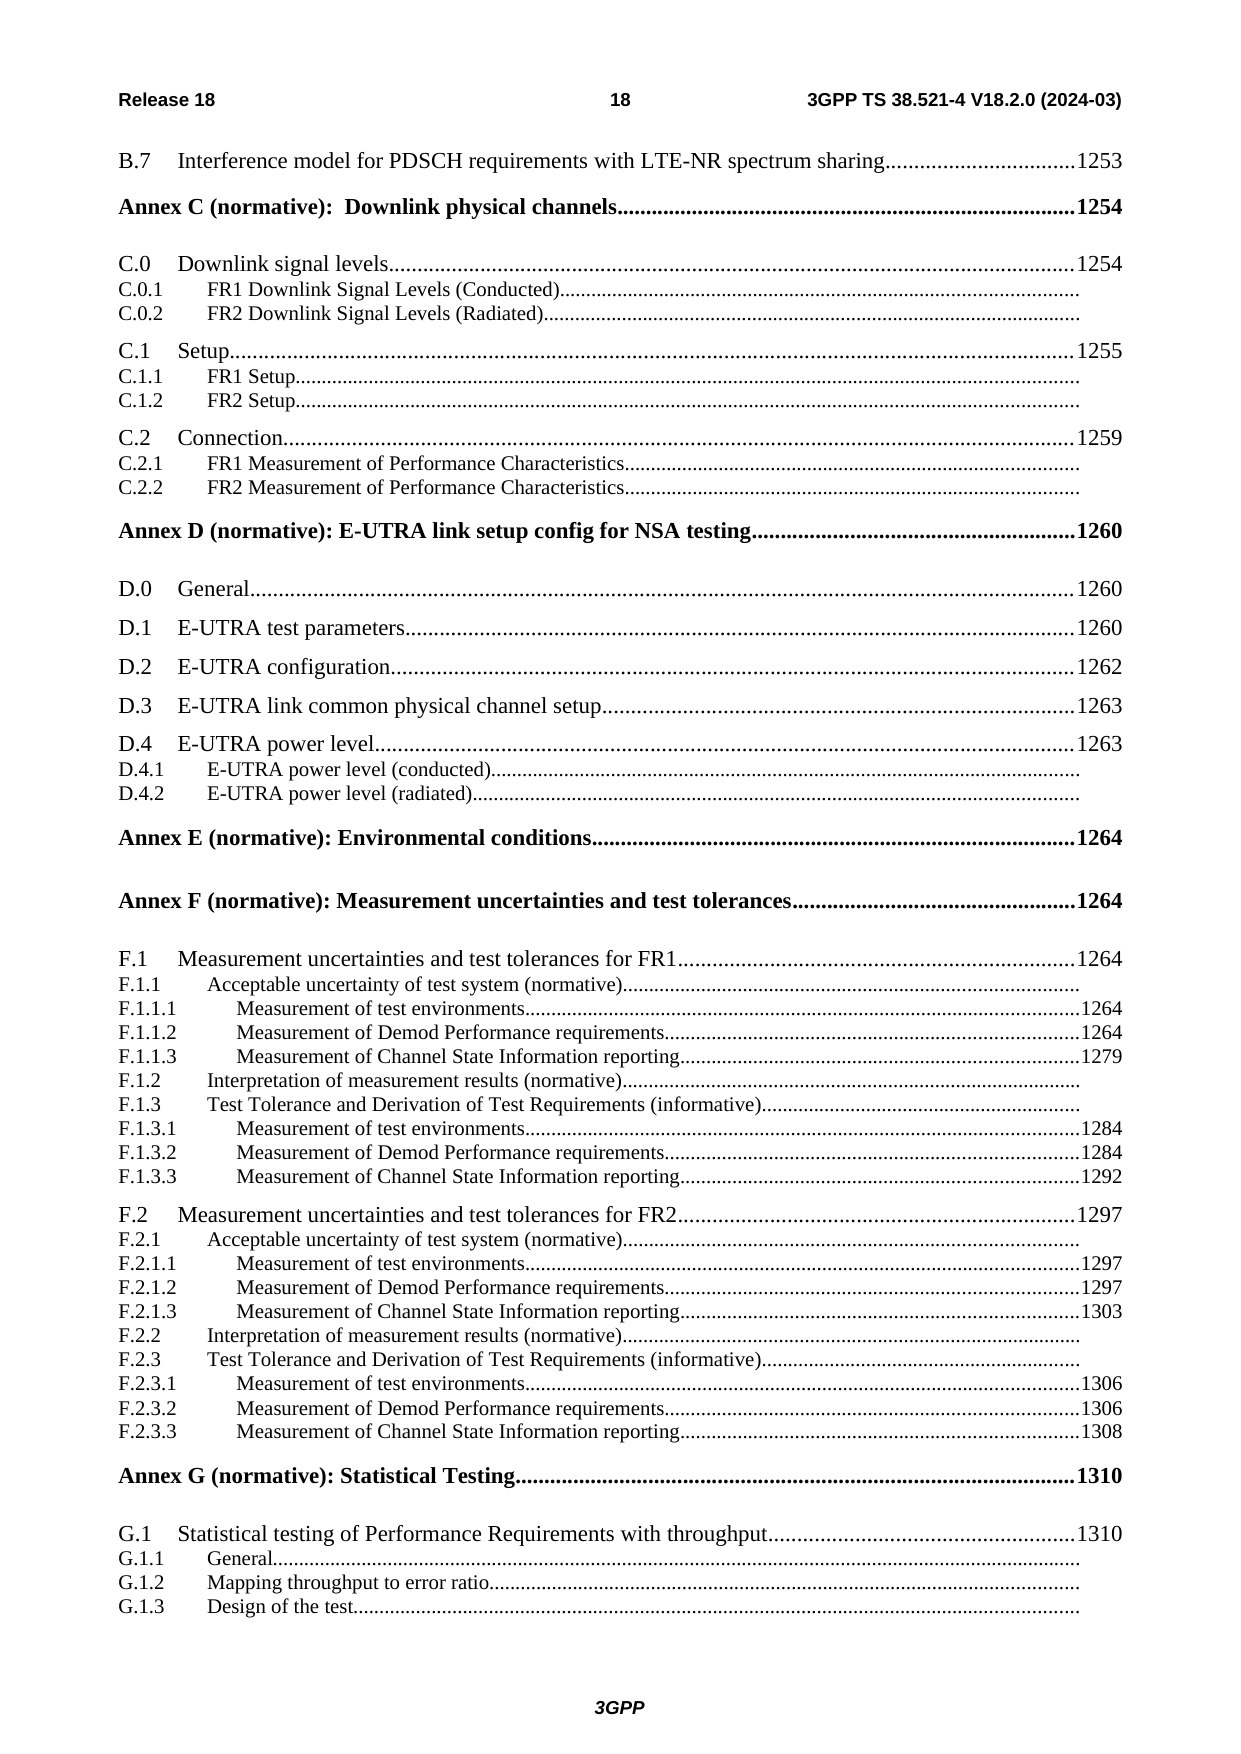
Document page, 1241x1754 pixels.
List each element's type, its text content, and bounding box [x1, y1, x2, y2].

text G.1 Statistical testing of Performance Requirements with throughput 1310 [118, 1520, 1078, 1546]
text F.2.1.1 Measurement of test environments 1297 [118, 1251, 1122, 1275]
text Annex C (normative): Downlink physical channels 1254 [118, 193, 1122, 219]
text Annex G (normative): Statistical Testing 1310 [118, 1462, 1122, 1489]
text F.2.1.3 Measurement of Channel State Information reporting 1303 [118, 1299, 1122, 1323]
text Annex D (normative): E-UTRA link setup config for NSA testing 1260 [118, 517, 1122, 544]
text C.0.2 FR2 Downlink Signal Levels (Radiated) 1254 [118, 301, 1078, 325]
text F.2.3.3 Measurement of Channel State Information reporting 1308 [118, 1419, 1122, 1443]
text G.1.3 Design of the test 1311 [118, 1594, 1078, 1618]
text G.1.1 General 1310 [118, 1546, 1078, 1570]
text C.2.1 FR1 Measurement of Performance Characteristics 1259 [118, 451, 1078, 475]
text C.1.1 FR1 Setup 1255 [118, 364, 1078, 388]
text F.1.3 Test Tolerance and Derivation of Test Requirements (informative) 1283 [118, 1092, 1078, 1116]
text D.4 E-UTRA power level 1263 [118, 731, 1078, 757]
text F.2 Measurement uncertainties and test tolerances for FR2 1297 [118, 1201, 1078, 1227]
text F.1.3.2 Measurement of Demod Performance requirements 1284 [118, 1140, 1122, 1164]
text F.1.1.1 Measurement of test environments 1264 [118, 996, 1122, 1020]
text D.0 General 1260 [118, 575, 1078, 601]
text F.2.3.1 Measurement of test environments 1306 [118, 1371, 1122, 1395]
text F.1.1 Acceptable uncertainty of test system (normative) 1264 [118, 972, 1078, 996]
text D.4.2 E-UTRA power level (radiated) 1263 [118, 781, 1078, 805]
text Annex F (normative): Measurement uncertainties and test tolerances 1264 [118, 888, 1122, 914]
text F.1.2 Interpretation of measurement results (normative) 1283 [118, 1068, 1078, 1092]
text D.4.1 E-UTRA power level (conducted) 1263 [118, 757, 1078, 781]
text D.1 E-UTRA test parameters 1260 [118, 614, 1078, 640]
text C.0.1 FR1 Downlink Signal Levels (Conducted) 1254 [118, 277, 1078, 301]
text C.2 Connection 1259 [118, 424, 1078, 451]
text Annex E (normative): Environmental conditions 1264 [118, 824, 1122, 850]
text B.7 Interference model for PDSCH requirements with LTE-NR spectrum sharing 1253 [118, 148, 1078, 174]
text C.2.2 FR2 Measurement of Performance Characteristics 1259 [118, 475, 1078, 499]
text C.1 Setup 1255 [118, 337, 1078, 364]
text F.1.3.3 Measurement of Channel State Information reporting 1292 [118, 1164, 1122, 1188]
text F.2.2 Interpretation of measurement results (normative) 1305 [118, 1323, 1078, 1347]
text F.2.1.2 Measurement of Demod Performance requirements 1297 [118, 1275, 1122, 1299]
text F.1.1.3 Measurement of Channel State Information reporting 1279 [118, 1044, 1122, 1068]
text F.1.1.2 Measurement of Demod Performance requirements 1264 [118, 1020, 1122, 1044]
text F.1.3.1 Measurement of test environments 1284 [118, 1116, 1122, 1140]
text G.1.2 Mapping throughput to error ratio 1310 [118, 1570, 1078, 1594]
text F.2.1 Acceptable uncertainty of test system (normative) 1297 [118, 1227, 1078, 1251]
text D.3 E-UTRA link common physical channel setup 1263 [118, 692, 1078, 718]
text F.1 Measurement uncertainties and test tolerances for FR1 1264 [118, 945, 1078, 972]
text F.2.3.2 Measurement of Demod Performance requirements 1306 [118, 1395, 1122, 1419]
text C.1.2 FR2 Setup 1257 [118, 388, 1078, 412]
text D.2 E-UTRA configuration 1262 [118, 653, 1078, 679]
text C.0 Downlink signal levels 1254 [118, 250, 1078, 277]
text F.2.3 Test Tolerance and Derivation of Test Requirements (informative) 1306 [118, 1347, 1078, 1371]
